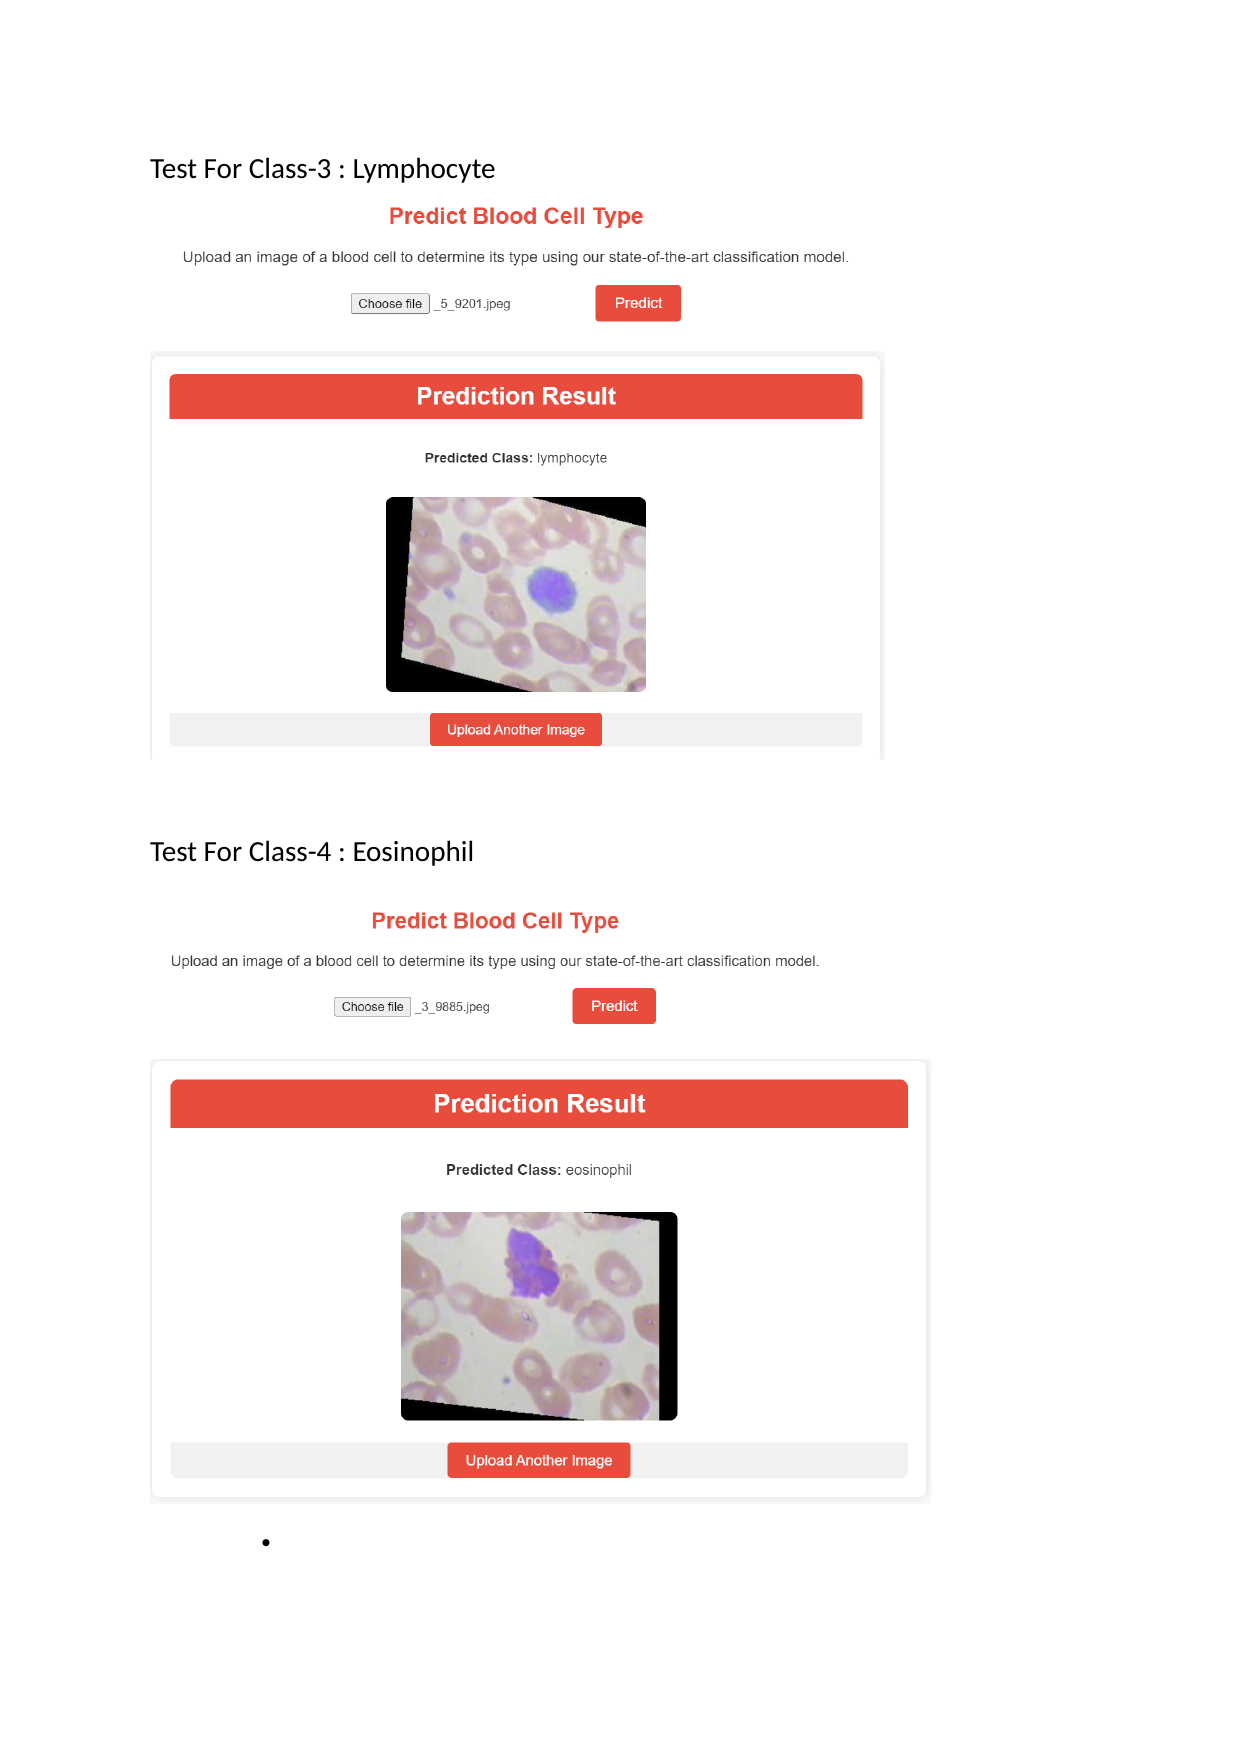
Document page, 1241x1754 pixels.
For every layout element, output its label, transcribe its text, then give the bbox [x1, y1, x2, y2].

picture [150, 351, 886, 760]
picture [150, 187, 877, 333]
picture [150, 888, 833, 1041]
picture [150, 1059, 932, 1504]
text Test For Class-4 : Eosinophil [150, 833, 1090, 869]
